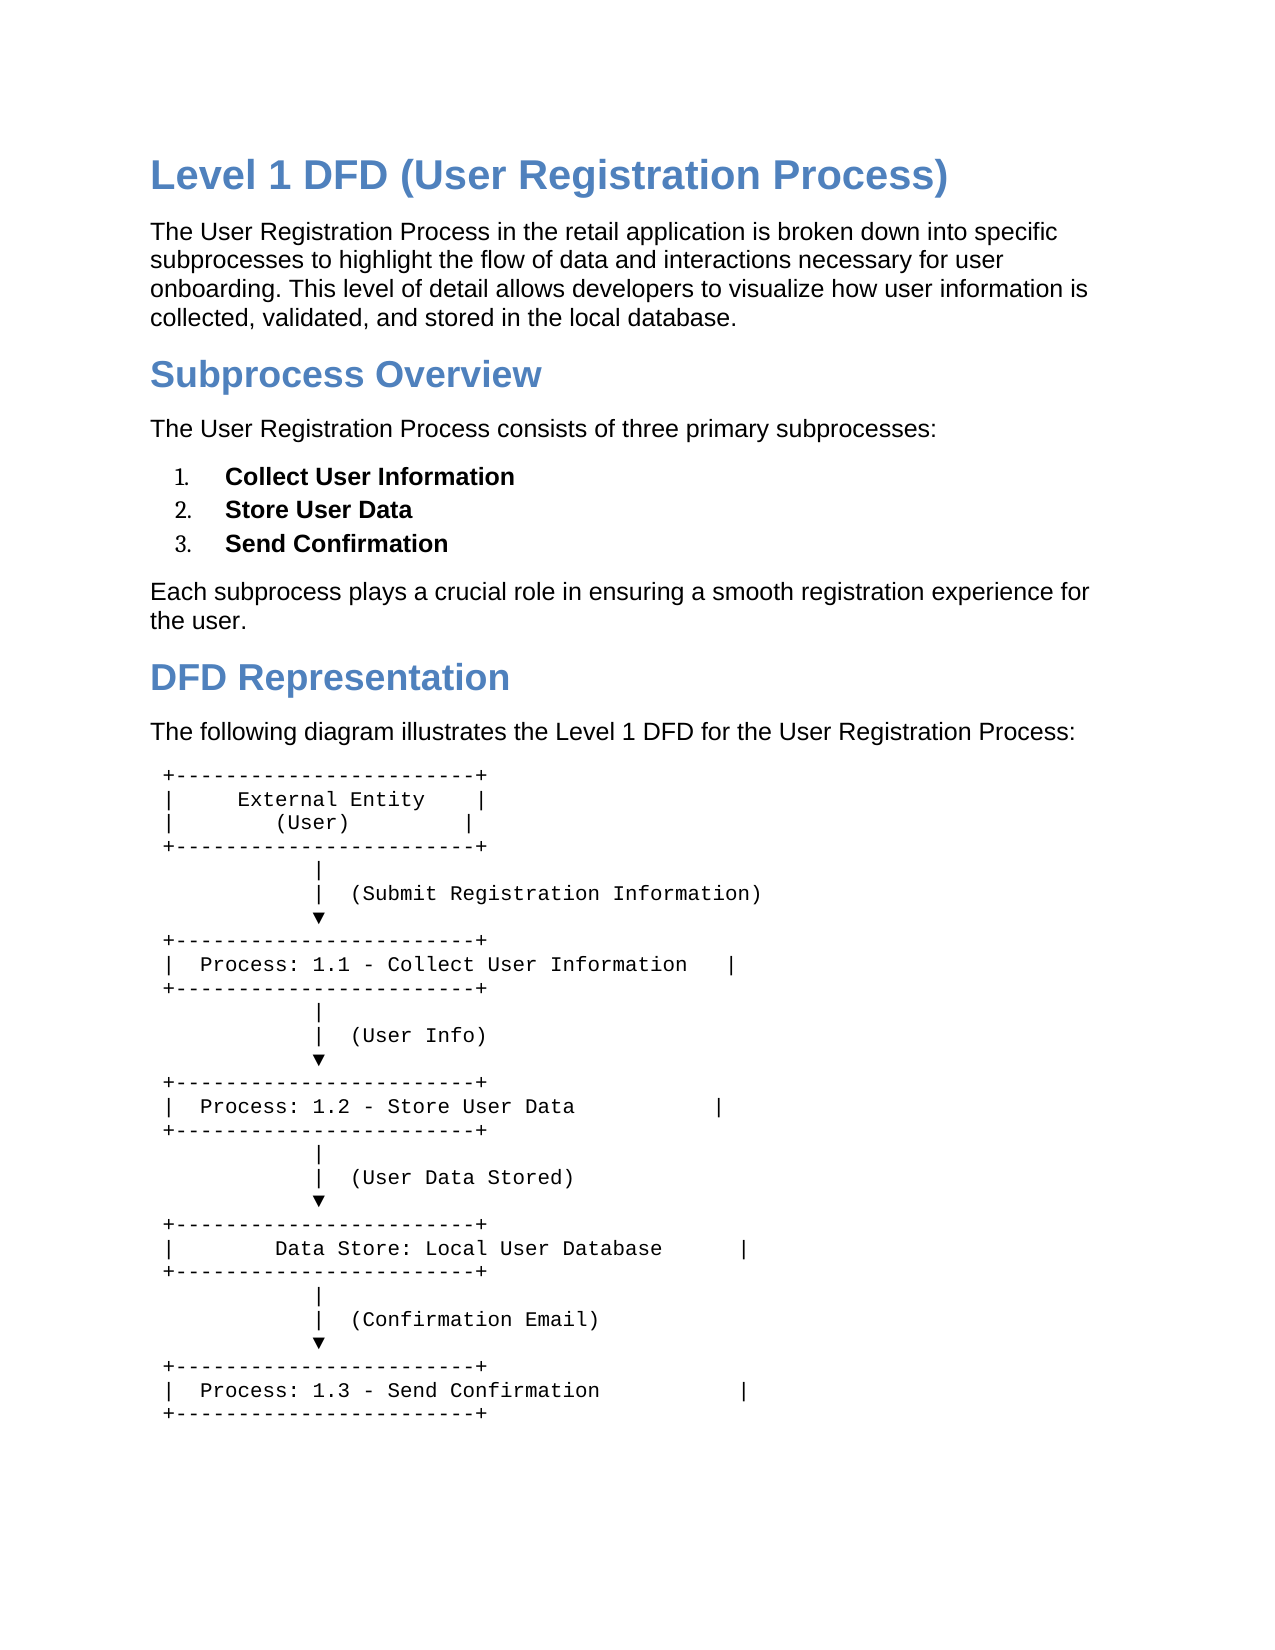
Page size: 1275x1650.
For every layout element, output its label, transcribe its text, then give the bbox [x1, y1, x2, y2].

text The following diagram illustrates the Level 1 DFD for the User Registration Process: [150, 717, 1125, 746]
text +------------------------+ | External Entity | | (User) | +------------------------+ | | (Submit Registration Information) ▼ +------------------------+ | Process: 1.1 - Collect User Information | +------------------------+ | | (User Info) ▼ +------------------------+ | Process: 1.2 - Store User Data | +------------------------+ | | (User Data Stored) ▼ +------------------------+ | Data Store: Local User Database | +------------------------+ | | (Confirmation Email) ▼ +------------------------+ | Process: 1.3 - Send Confirmation | +------------------------+ [150, 765, 1125, 1427]
subtitle DFD Representation [150, 656, 1125, 699]
list Send Confirmation [175, 529, 1125, 558]
text Each subprocess plays a crucial role in ensuring a smooth registration experience for the user. [150, 577, 1125, 635]
subtitle Level 1 DFD (User Registration Process) [150, 150, 1125, 198]
list Collect User Information [175, 462, 1125, 492]
subtitle Subprocess Overview [150, 352, 1125, 396]
text The User Registration Process consists of three primary subprocesses: [150, 414, 1125, 443]
text The User Registration Process in the retail application is broken down into specific subprocesses to highlight the flow of data and interactions necessary for user onboarding. This level of detail allows developers to visualize how user information is collected, validated, and stored in the local database. [150, 217, 1125, 332]
list Store User Data [175, 495, 1125, 525]
